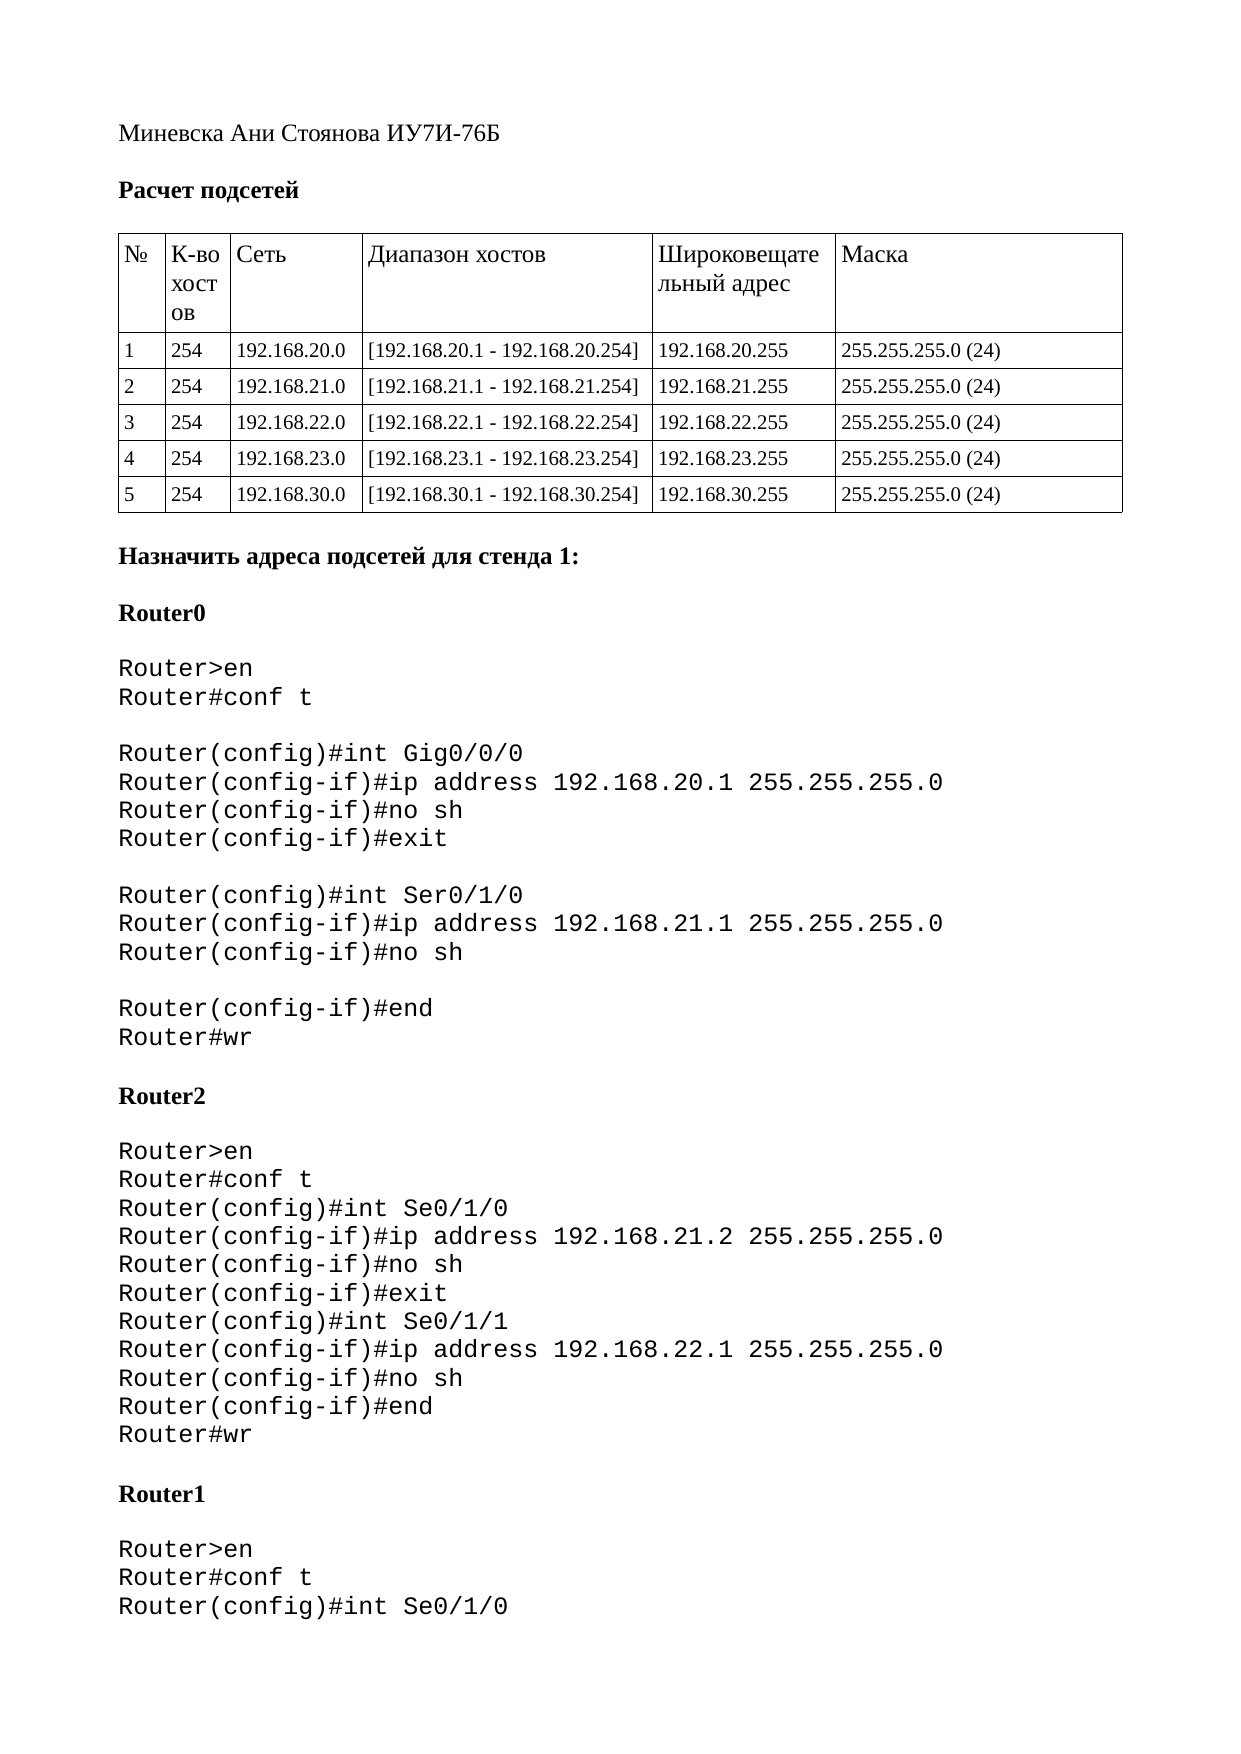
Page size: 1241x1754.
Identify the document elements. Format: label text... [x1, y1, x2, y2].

text Router(config-if)#no sh [118, 1252, 1122, 1280]
text Router(config-if)#exit [118, 826, 1122, 854]
text Расчет подсетей [118, 176, 1122, 204]
table_cell 5 [119, 477, 165, 512]
table_cell 192.168.20.255 [653, 333, 835, 367]
table_cell 3 [119, 405, 165, 439]
table_header Сеть [231, 234, 362, 331]
table_cell 192.168.20.0 [231, 333, 362, 367]
table_cell 255.255.255.0 (24) [836, 477, 1122, 512]
table_cell [192.168.20.1 - 192.168.20.254] [363, 333, 652, 367]
table_cell 192.168.21.255 [653, 369, 835, 403]
text Router(config)#int Se0/1/1 [118, 1309, 1122, 1337]
text Router1 [118, 1479, 1122, 1508]
text Router(config)#int Gig0/0/0 [118, 741, 1122, 769]
table_cell 192.168.22.255 [653, 405, 835, 439]
table_cell 254 [166, 369, 230, 403]
text Router0 [118, 598, 1122, 627]
text Router(config-if)#end [118, 1394, 1122, 1422]
text Router(config-if)#ip address 192.168.22.1 255.255.255.0 [118, 1337, 1122, 1365]
table_cell 255.255.255.0 (24) [836, 369, 1122, 403]
text Router(config-if)#ip address 192.168.21.1 255.255.255.0 [118, 911, 1122, 939]
text Миневска Ани Стоянова ИУ7И-76Б [118, 118, 1122, 147]
text Router#conf t [118, 1167, 1122, 1195]
text Назначить адреса подсетей для стенда 1: [118, 541, 1122, 569]
table_cell 255.255.255.0 (24) [836, 333, 1122, 367]
text Router(config)#int Ser0/1/0 [118, 882, 1122, 911]
table_cell 254 [166, 333, 230, 367]
text Router>en [118, 1537, 1122, 1565]
table_cell 254 [166, 405, 230, 439]
table_cell 254 [166, 477, 230, 512]
text Router#conf t [118, 1565, 1122, 1593]
table_cell [192.168.21.1 - 192.168.21.254] [363, 369, 652, 403]
table_cell 192.168.23.0 [231, 441, 362, 476]
text Router(config-if)#end [118, 996, 1122, 1024]
table_cell 1 [119, 333, 165, 367]
text Router(config-if)#no sh [118, 1365, 1122, 1394]
text Router(config)#int Se0/1/0 [118, 1195, 1122, 1224]
table_header Диапазон хостов [363, 234, 652, 331]
text Router(config-if)#exit [118, 1280, 1122, 1309]
table_header № [119, 234, 165, 331]
text Router(config-if)#ip address 192.168.20.1 255.255.255.0 [118, 769, 1122, 797]
table_cell 255.255.255.0 (24) [836, 405, 1122, 439]
text Router#conf t [118, 684, 1122, 712]
table_cell 192.168.30.0 [231, 477, 362, 512]
table_cell 192.168.23.255 [653, 441, 835, 476]
table_cell [192.168.30.1 - 192.168.30.254] [363, 477, 652, 512]
table_cell 192.168.21.0 [231, 369, 362, 403]
table_cell 255.255.255.0 (24) [836, 441, 1122, 476]
table_cell [192.168.22.1 - 192.168.22.254] [363, 405, 652, 439]
table_cell 4 [119, 441, 165, 476]
table_header Маска [836, 234, 1122, 331]
text Router(config-if)#no sh [118, 939, 1122, 967]
table_header Широковещательный адрес [653, 234, 835, 331]
text Router>en [118, 656, 1122, 684]
text Router>en [118, 1139, 1122, 1167]
table_cell 254 [166, 441, 230, 476]
text Router(config-if)#ip address 192.168.21.2 255.255.255.0 [118, 1224, 1122, 1252]
text Router(config-if)#no sh [118, 797, 1122, 826]
text Router2 [118, 1081, 1122, 1110]
text Router#wr [118, 1422, 1122, 1450]
table_cell 192.168.30.255 [653, 477, 835, 512]
text Router(config)#int Se0/1/0 [118, 1593, 1122, 1622]
table_header К-во хостов [166, 234, 230, 331]
table_cell [192.168.23.1 - 192.168.23.254] [363, 441, 652, 476]
table_cell 2 [119, 369, 165, 403]
table_cell 192.168.22.0 [231, 405, 362, 439]
text Router#wr [118, 1024, 1122, 1052]
